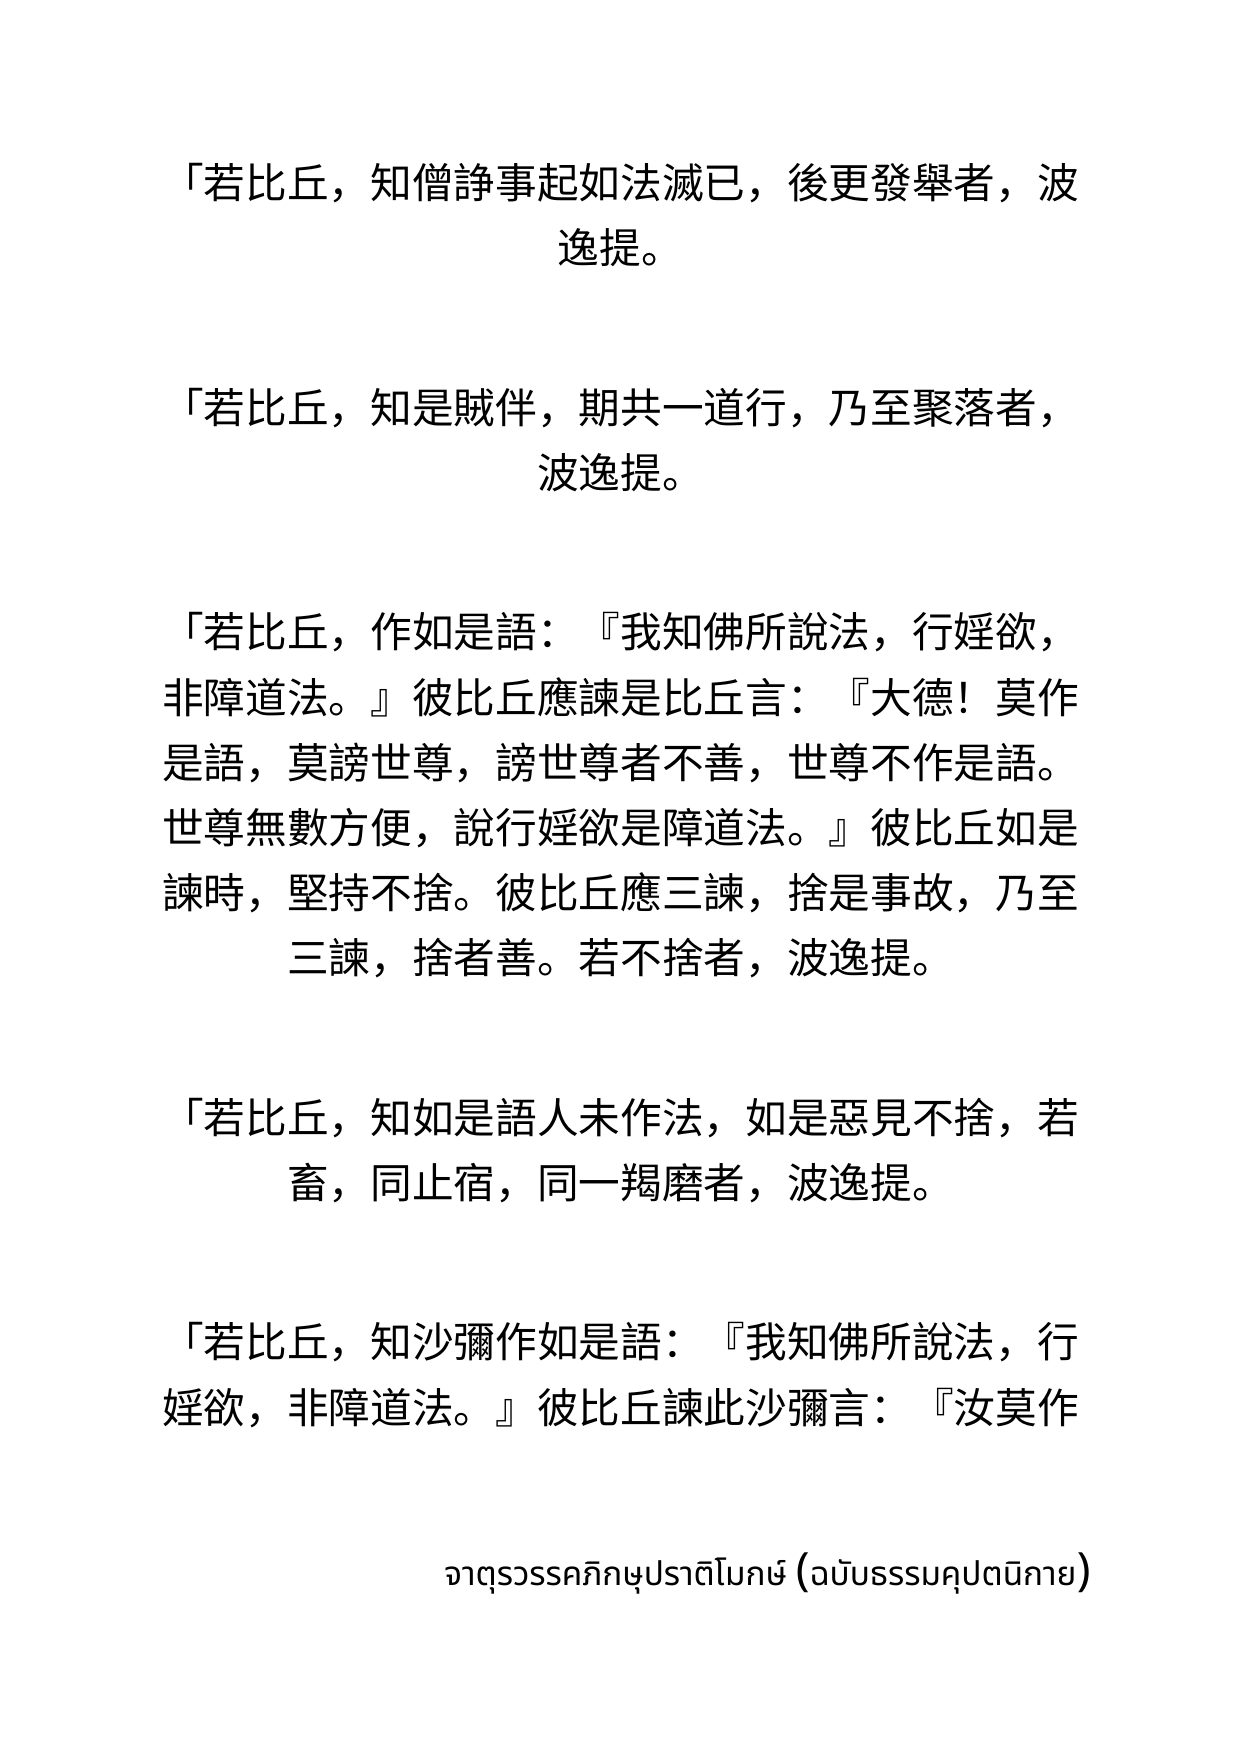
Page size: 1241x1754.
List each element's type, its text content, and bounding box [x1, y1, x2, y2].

text 「若比丘，知僧諍事起如法滅已，後更發舉者，波逸提。 [150, 150, 1090, 275]
text 「若比丘，知是賊伴，期共一道行，乃至聚落者，波逸提。 [150, 375, 1090, 500]
text 「若比丘，作如是語：『我知佛所說法，行婬欲，非障道法。』彼比丘應諫是比丘言：『大德！莫作是語，莫謗世尊，謗世尊者不善，世尊不作是語。世尊無數方便，說行婬欲是障道法。』彼比丘如是諫時，堅持不捨。彼比丘應三諫，捨是事故，乃至三諫，捨者善。若不捨者，波逸提。 [150, 599, 1090, 985]
text 「若比丘，知如是語人未作法，如是惡見不捨，若畜，同止宿，同一羯磨者，波逸提。 [150, 1085, 1090, 1210]
